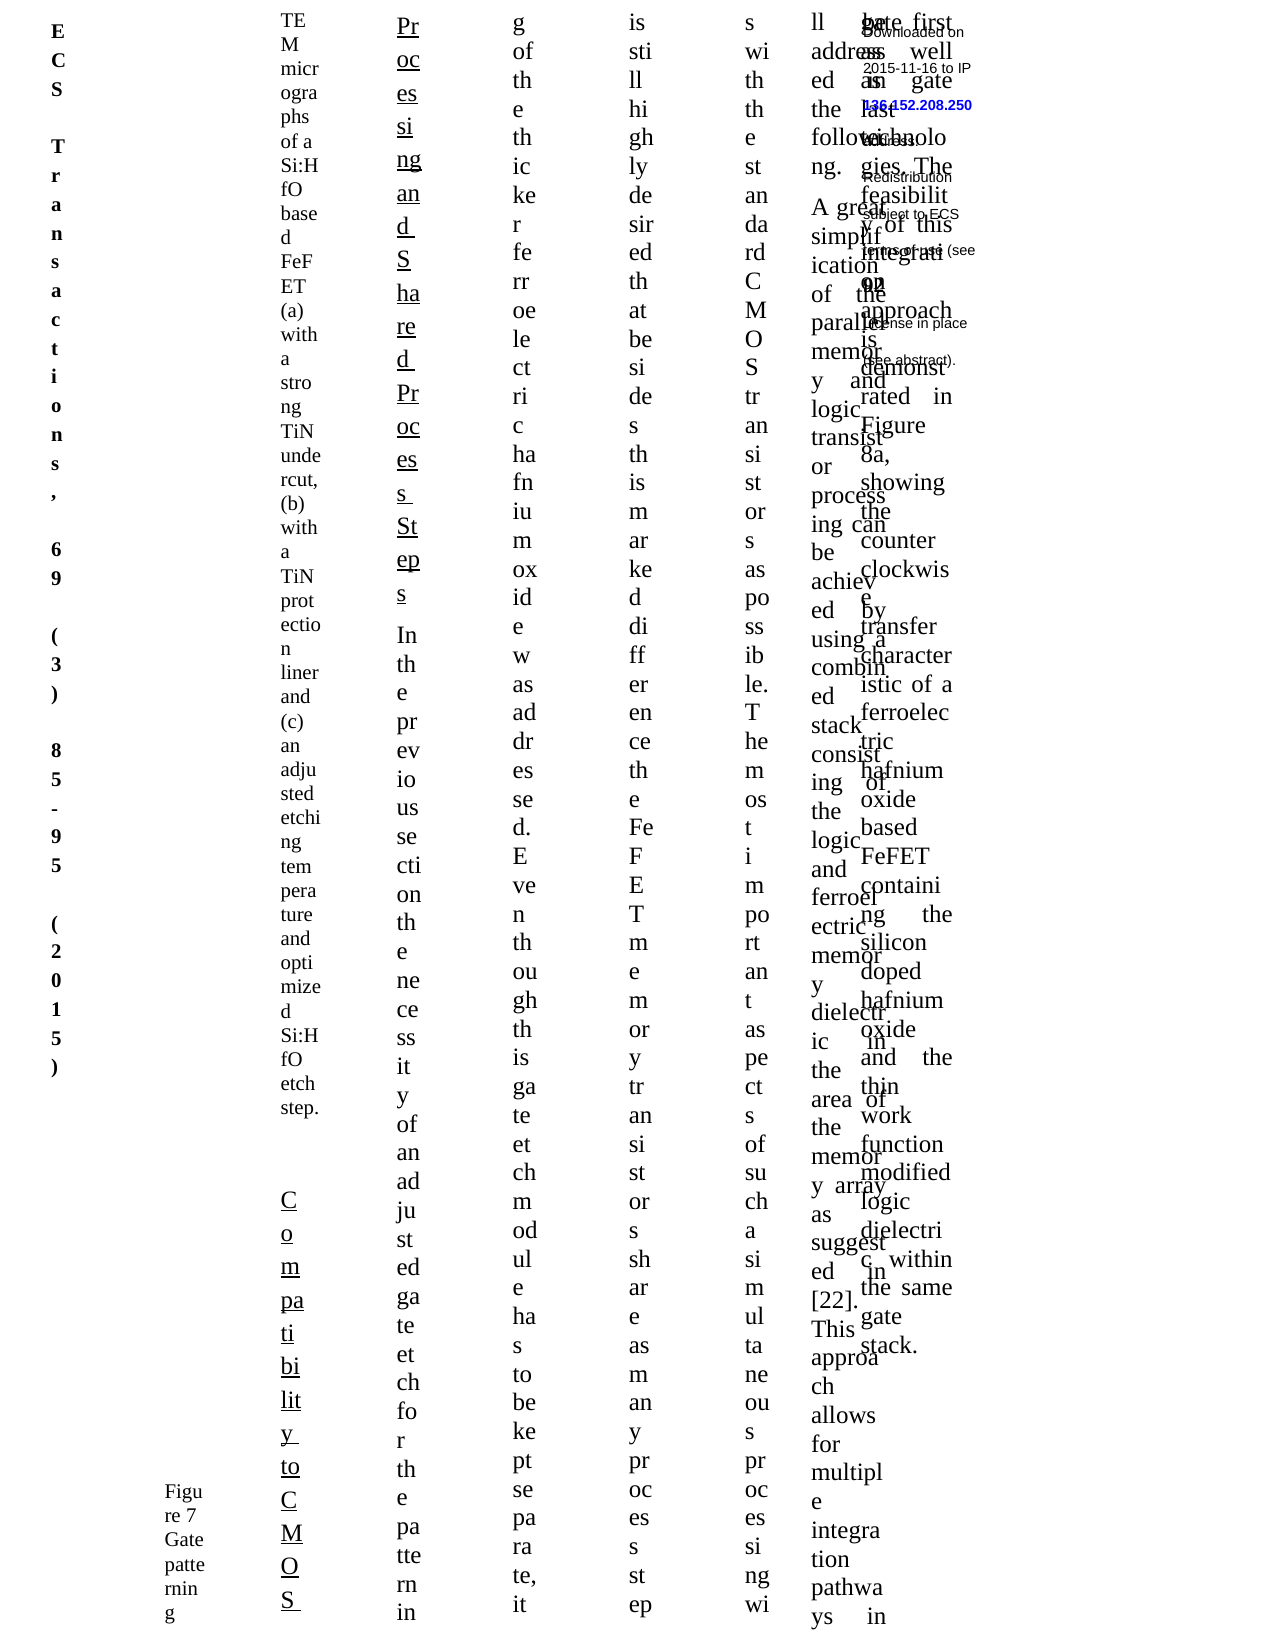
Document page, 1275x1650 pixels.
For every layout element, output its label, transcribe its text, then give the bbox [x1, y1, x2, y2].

text Downloaded on 2015-11-16 to IP 136.152.208.250 address. Redistribution subject to ECS terms of use (see 92 ) unless CC License in place (see abstract). [863, 8, 979, 372]
